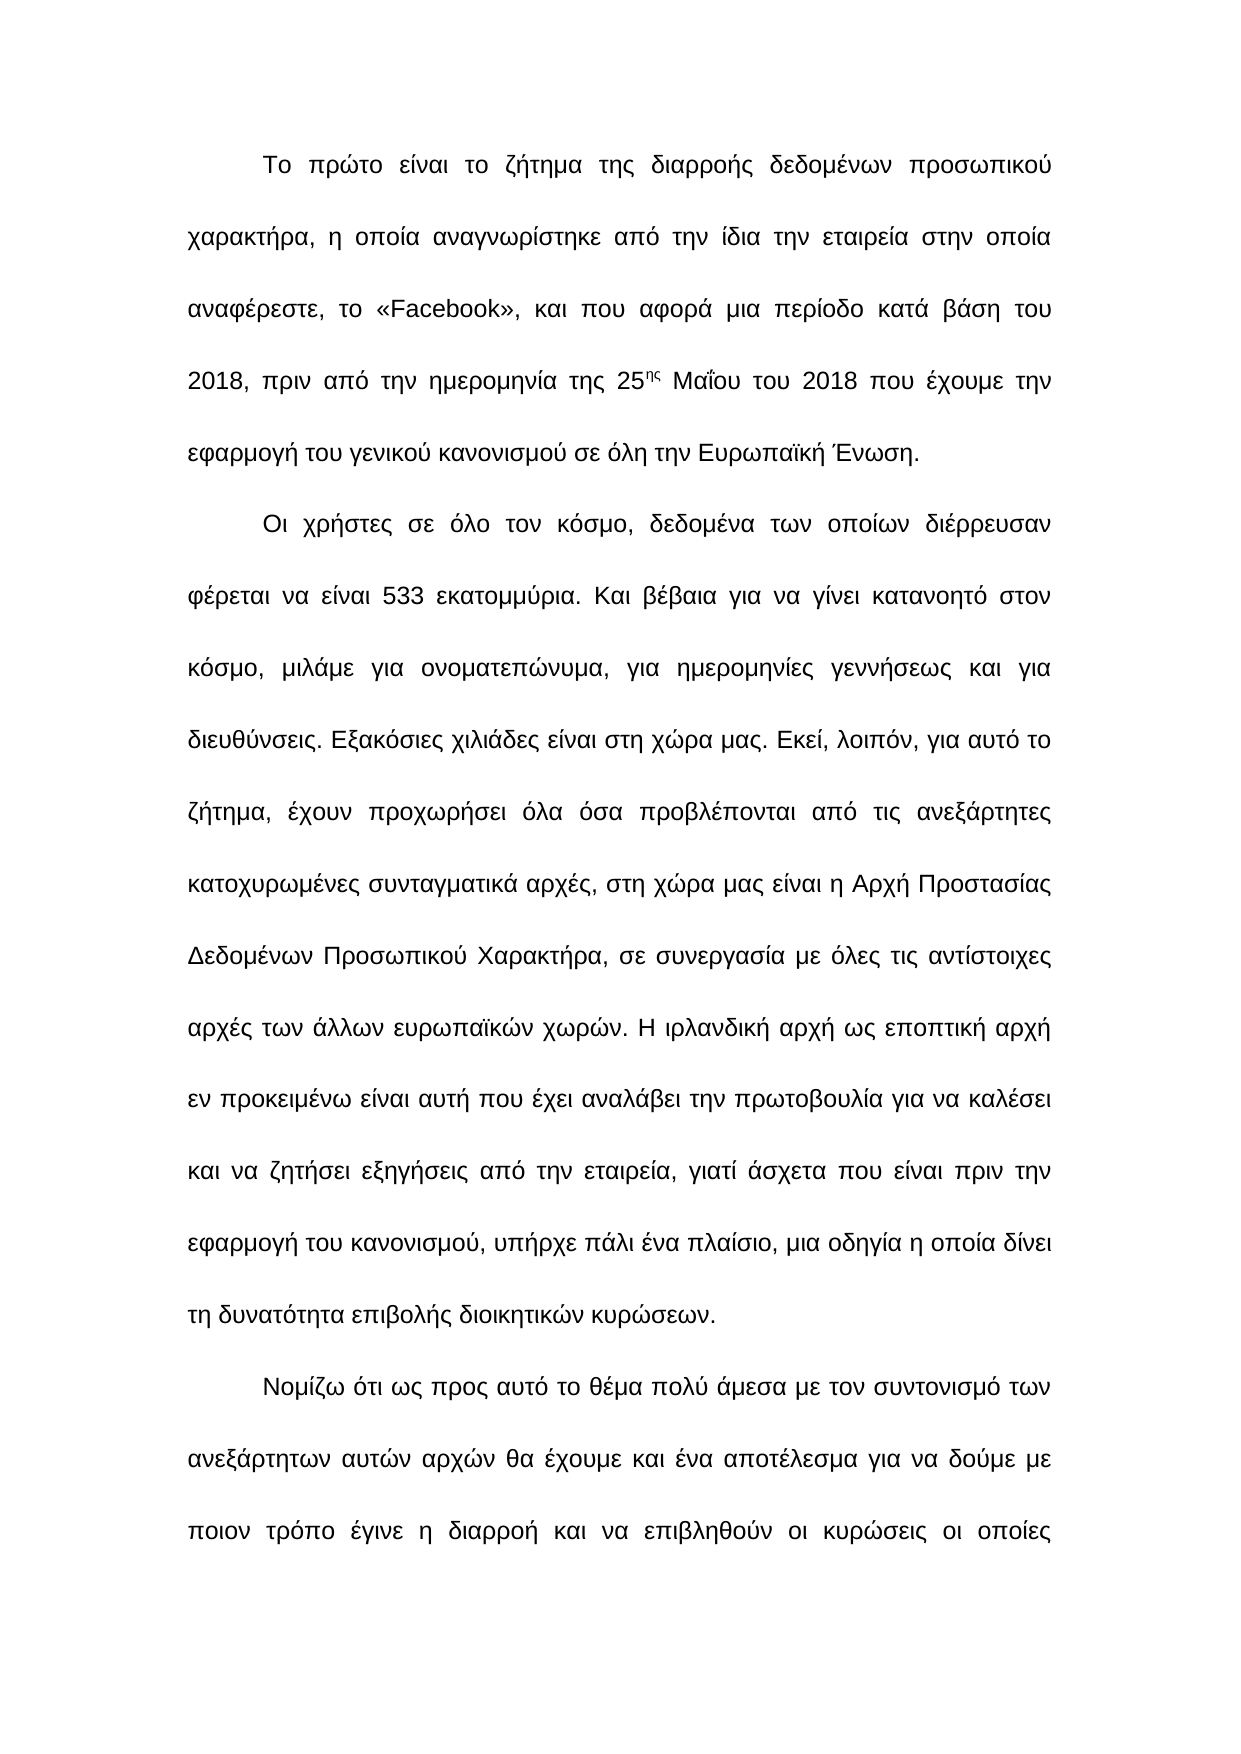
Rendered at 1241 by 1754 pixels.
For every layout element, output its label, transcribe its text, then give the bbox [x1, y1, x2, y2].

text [187, 1372, 1053, 1544]
text Το πρώτο είναι το ζήτημα της διαρροής δεδομένων προσωπικού χαρακτήρα, η οποία αναγνωρίστηκε από την ίδια την εταιρεία στην οποία αναφέρεστε, το «Facebook», και που αφορά μια περίοδο κατά βάση του 2018, πριν από την ημερομηνία της 25ης Μαΐου του 2018 που έχουμε την εφαρμογή του γενικού κανονισμού σε όλη την Ευρωπαϊκή Ένωση. [187, 150, 1053, 466]
text Οι χρήστες σε όλο τον κόσμο, δεδομένα των οποίων διέρρευσαν φέρεται να είναι 533 εκατομμύρια. Και βέβαια για να γίνει κατανοητό στον κόσμο, μιλάμε για ονοματεπώνυμα, για ημερομηνίες γεννήσεως και για διευθύνσεις. Εξακόσιες χιλιάδες είναι στη χώρα μας. Εκεί, λοιπόν, για αυτό το ζήτημα, έχουν προχωρήσει όλα όσα προβλέπονται από τις ανεξάρτητες κατοχυρωμένες συνταγματικά αρχές, στη χώρα μας είναι η Αρχή Προστασίας Δεδομένων Προσωπικού Χαρακτήρα, σε συνεργασία με όλες τις αντίστοιχες αρχές των άλλων ευρωπαϊκών χωρών. Η ιρλανδική αρχή ως εποπτική αρχή εν προκειμένω είναι αυτή που έχει αναλάβει την πρωτοβουλία για να καλέσει και να ζητήσει εξηγήσεις από την εταιρεία, γιατί άσχετα που είναι πριν την εφαρμογή του κανονισμού, υπήρχε πάλι ένα πλαίσιο, μια οδηγία η οποία δίνει τη δυνατότητα επιβολής διοικητικών κυρώσεων. [187, 509, 1053, 1329]
